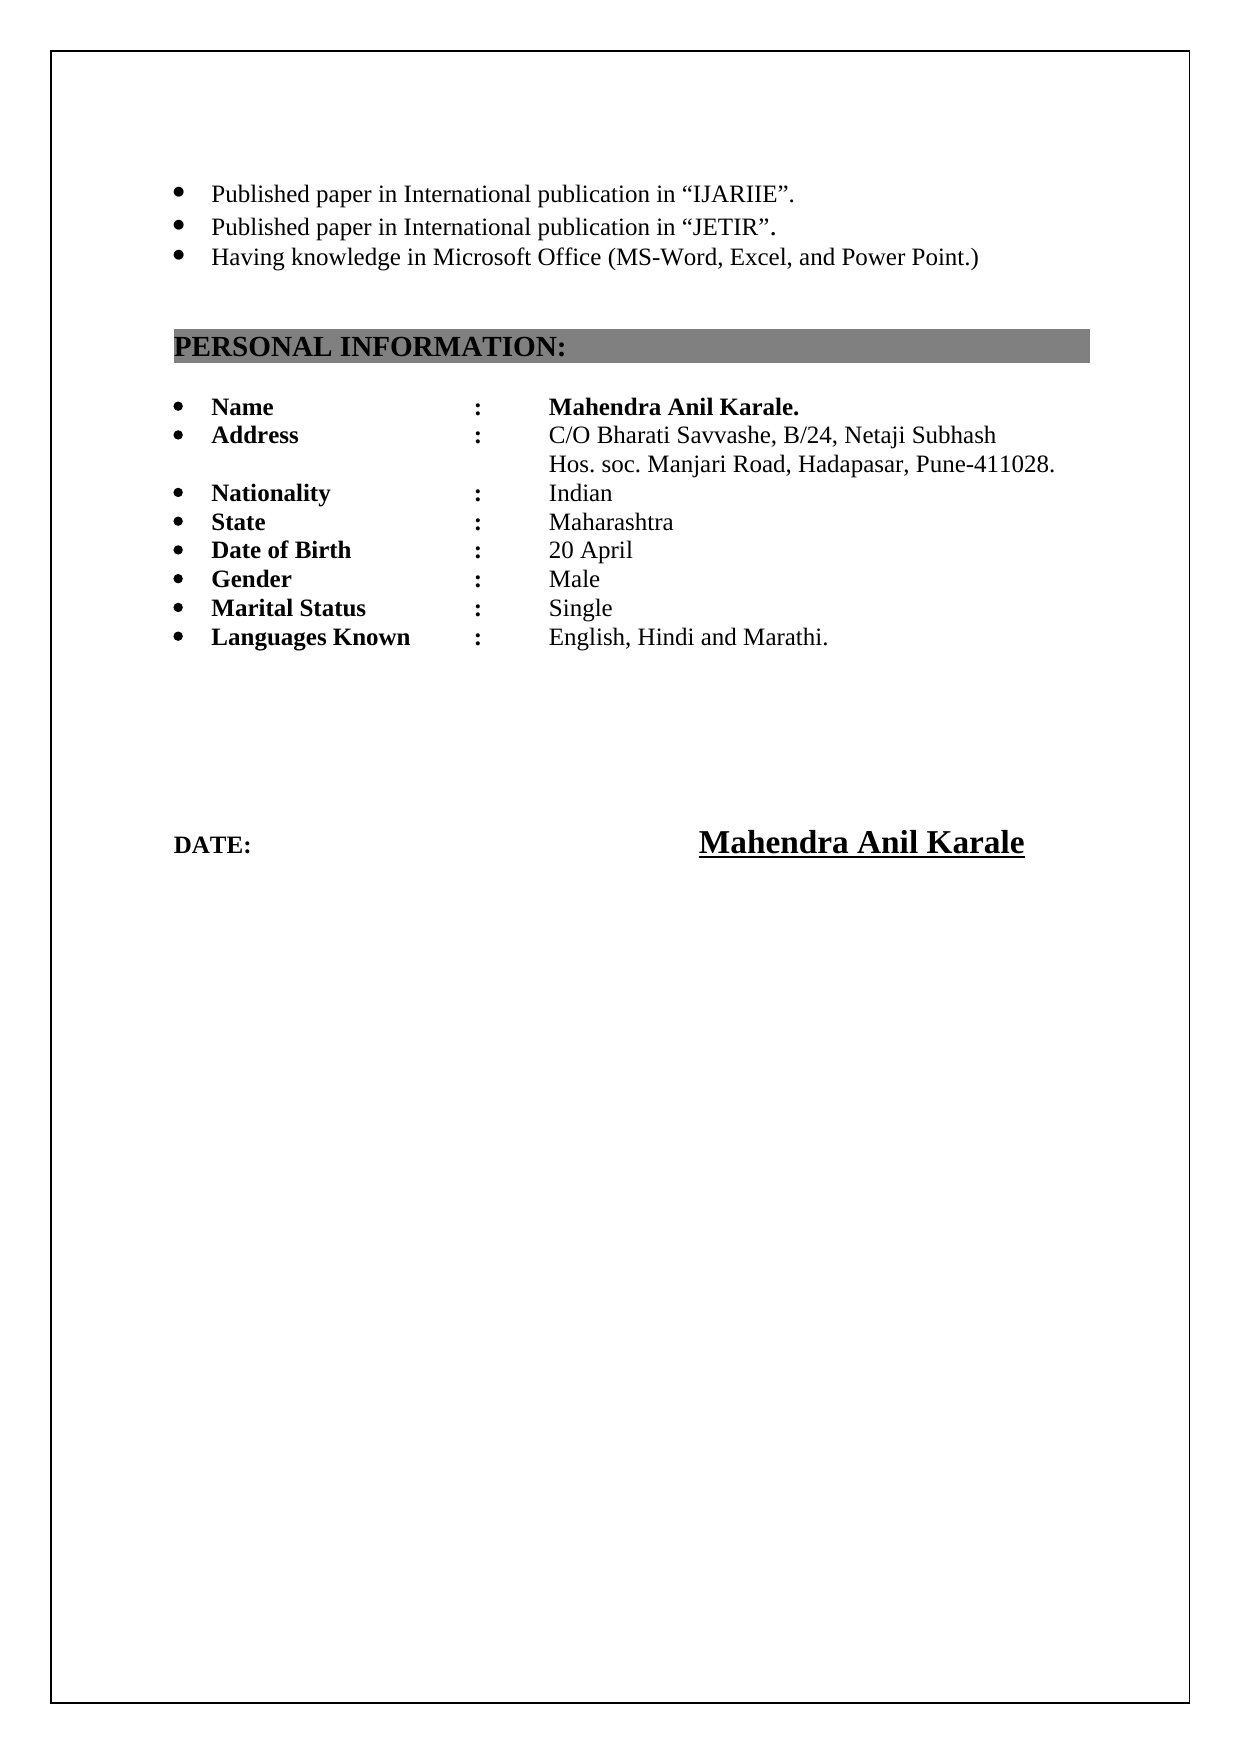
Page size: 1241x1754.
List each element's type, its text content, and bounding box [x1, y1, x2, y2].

list State : Maharashtra [174, 507, 1090, 535]
list Nationality : Indian [174, 478, 1090, 507]
text DATE: Mahendra Anil Karale [174, 823, 1090, 861]
list Published paper in International publication in “JETIR”. [174, 208, 1090, 242]
list Date of Birth : 20 April [174, 535, 1090, 564]
list Having knowledge in Microsoft Office (MS-Word, Excel, and Power Point.) [174, 242, 1090, 272]
list Languages Known : English, Hindi and Marathi. [174, 622, 1090, 650]
list Address : C/O Bharati Savvashe, B/24, Netaji Subhash [174, 420, 1090, 449]
list Published paper in International publication in “IJARIIE”. [174, 179, 1090, 208]
list Marital Status : Single [174, 593, 1090, 622]
list Name : Mahendra Anil Karale. [174, 392, 1090, 420]
list Hos. soc. Manjari Road, Hadapasar, Pune-411028. [549, 449, 1090, 478]
list Gender : Male [174, 564, 1090, 593]
